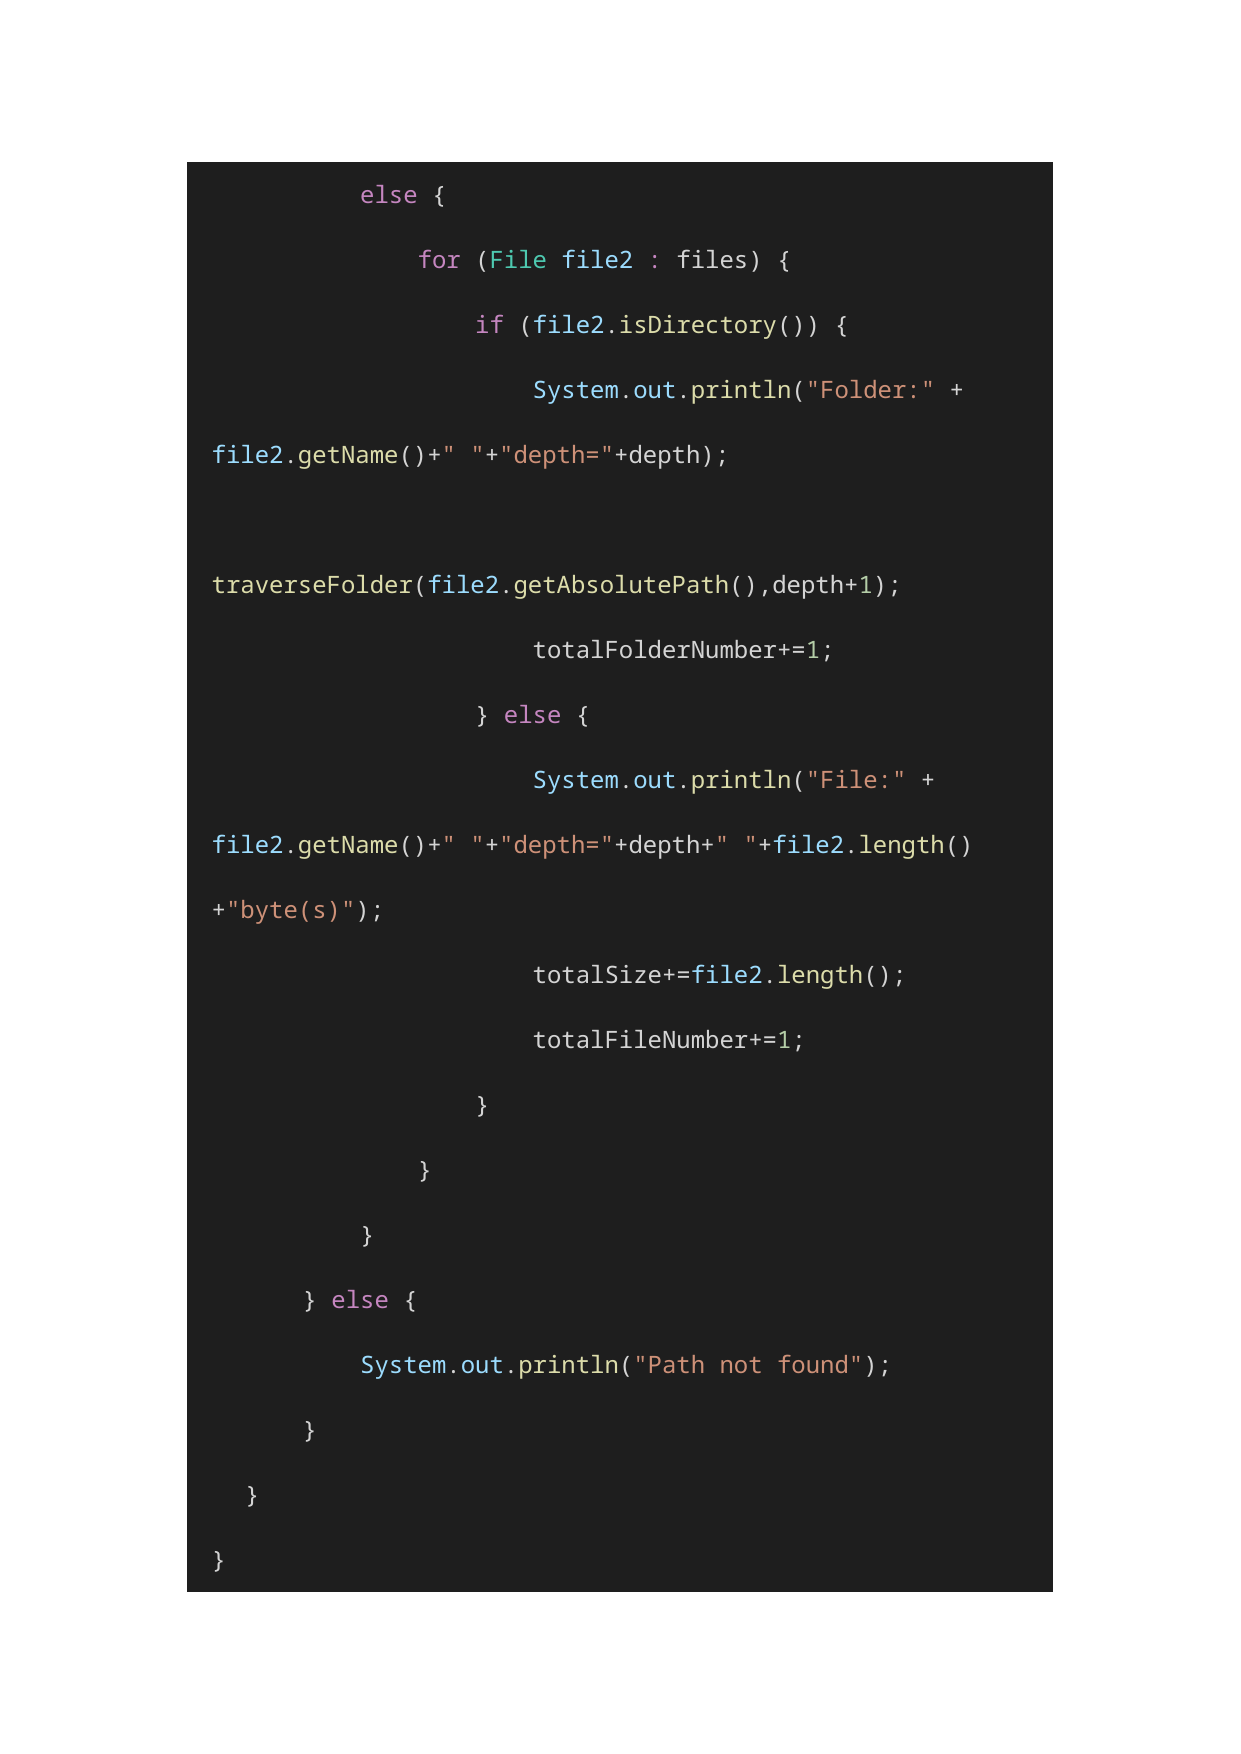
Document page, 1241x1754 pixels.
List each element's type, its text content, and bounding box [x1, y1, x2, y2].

text System.out.println("Path not found"); [187, 1332, 1053, 1397]
text } [187, 1527, 1053, 1592]
text else { [187, 162, 1053, 227]
text } [187, 1462, 1053, 1527]
text System.out.println("File:" + file2.getName()+" "+"depth="+depth+" "+file2.length()+"byte(s)"); [187, 747, 1053, 942]
text totalFolderNumber+=1; [187, 617, 1053, 682]
text } [187, 1137, 1053, 1202]
text System.out.println("Folder:" + file2.getName()+" "+"depth="+depth); [187, 357, 1053, 487]
text } [187, 1397, 1053, 1462]
text traverseFolder(file2.getAbsolutePath(),depth+1); [187, 487, 1053, 617]
text } else { [187, 682, 1053, 747]
text } else { [187, 1267, 1053, 1332]
text if (file2.isDirectory()) { [187, 292, 1053, 357]
text } [187, 1072, 1053, 1137]
text } [187, 1202, 1053, 1267]
text for (File file2 : files) { [187, 227, 1053, 292]
text totalSize+=file2.length(); [187, 942, 1053, 1007]
text totalFileNumber+=1; [187, 1007, 1053, 1072]
